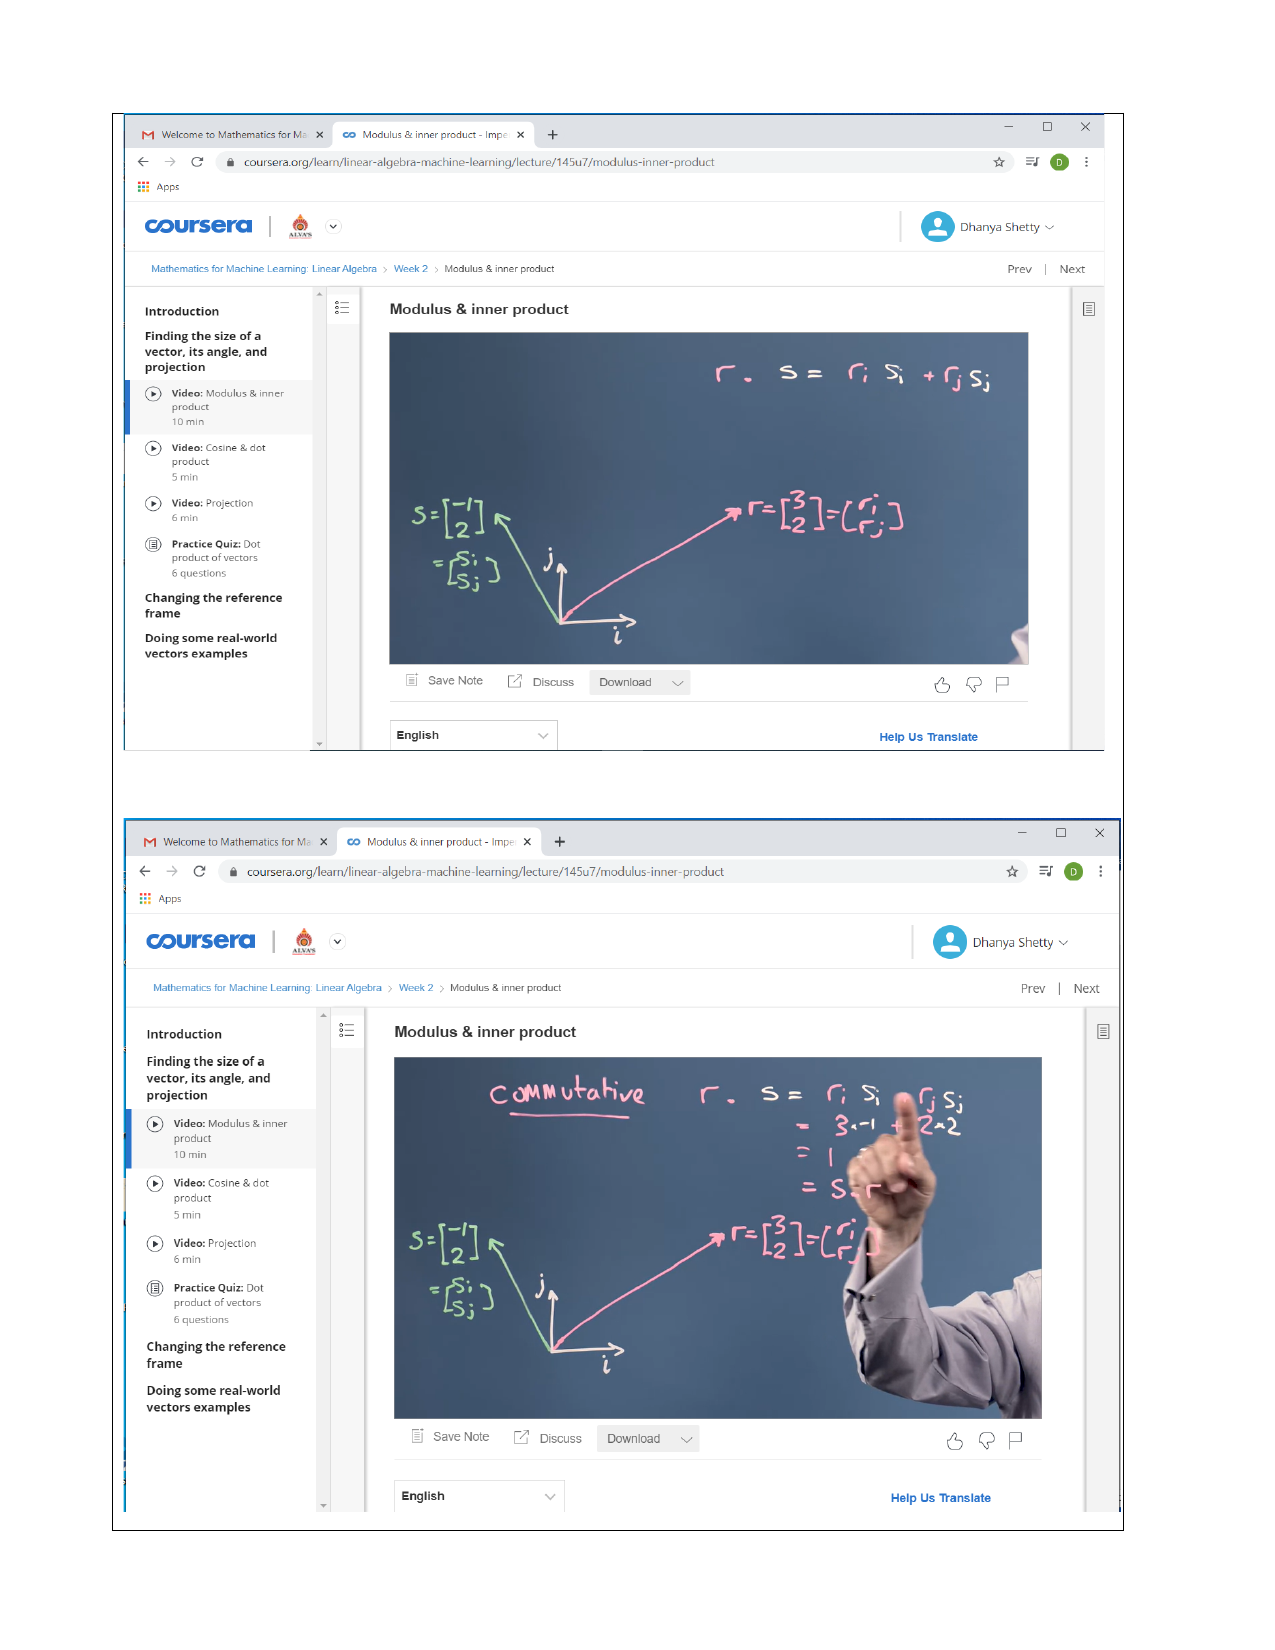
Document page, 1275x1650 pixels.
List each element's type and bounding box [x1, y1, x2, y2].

picture [123, 818, 1121, 1512]
picture [123, 113, 1105, 751]
table_cell [113, 114, 1123, 1530]
